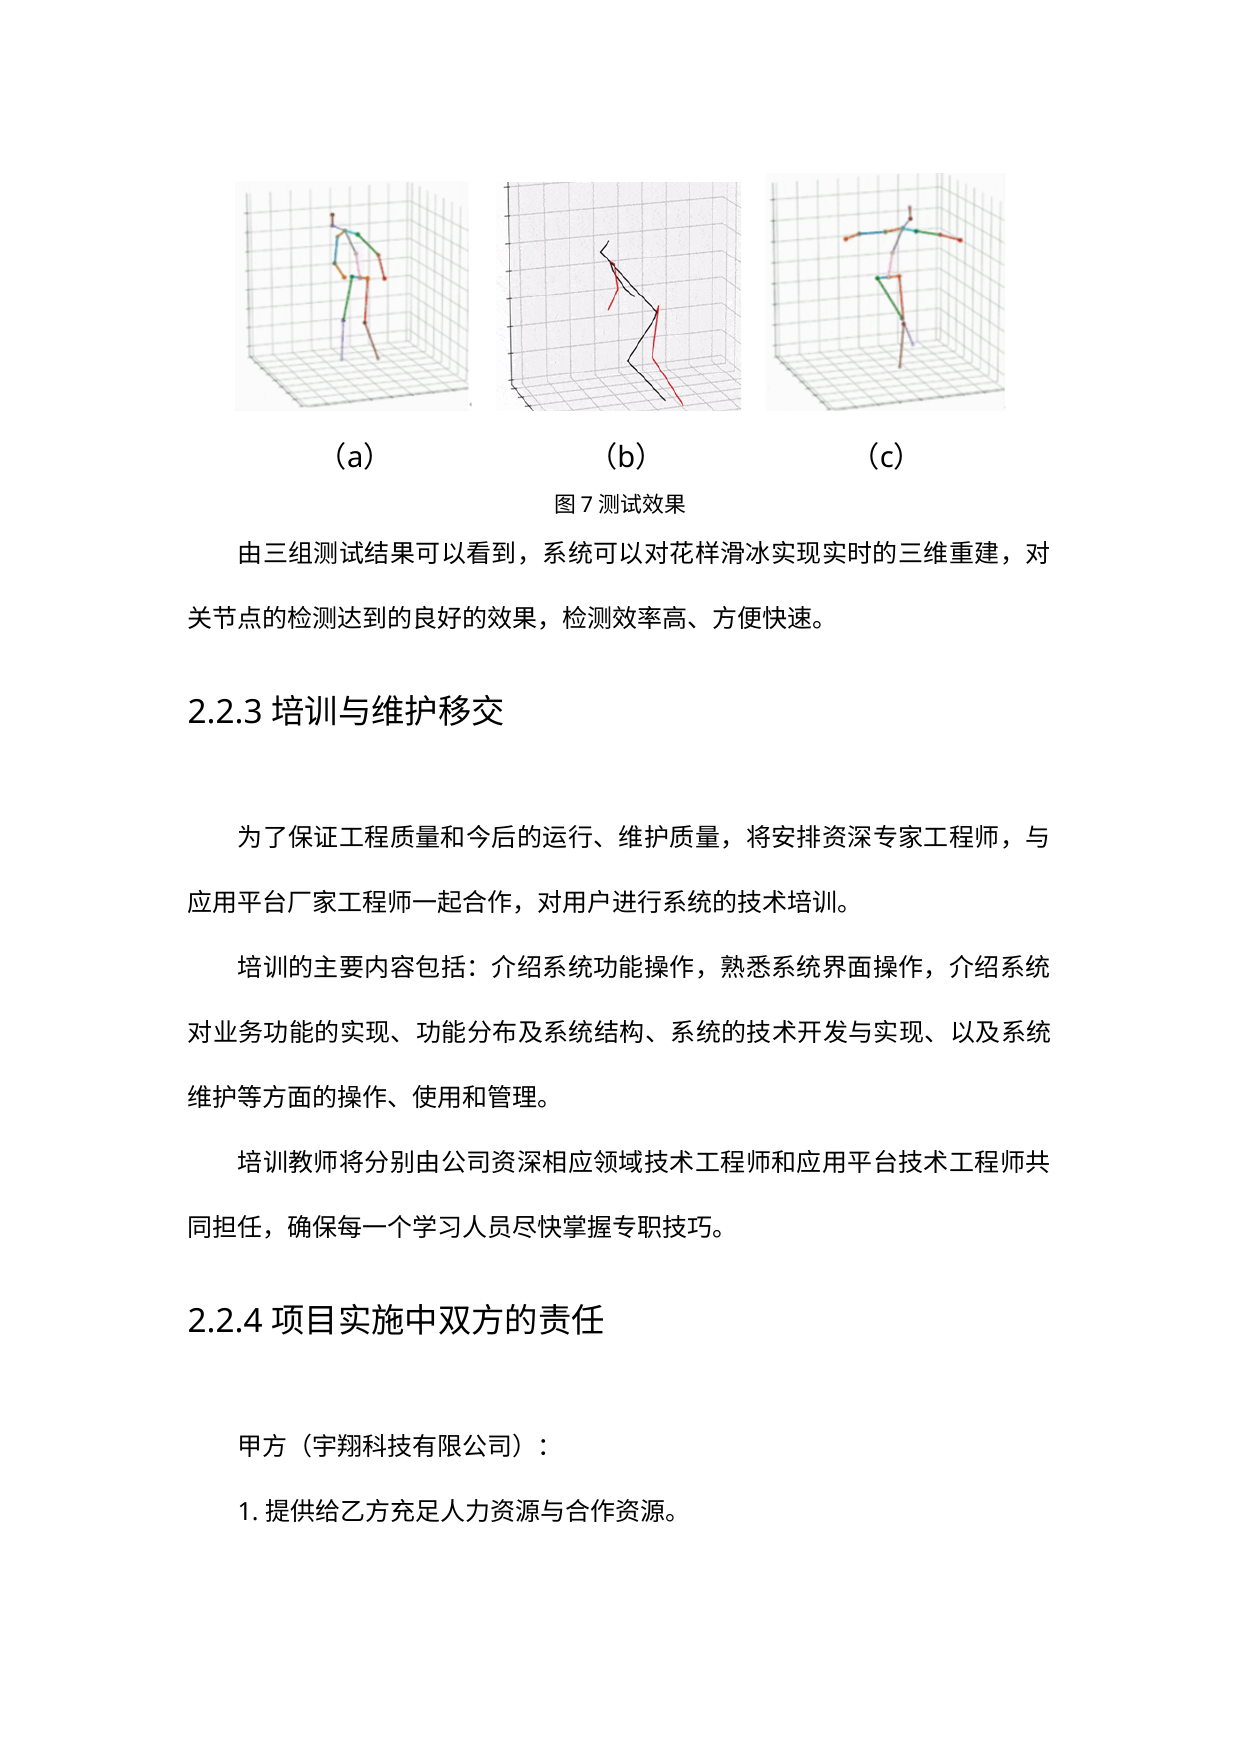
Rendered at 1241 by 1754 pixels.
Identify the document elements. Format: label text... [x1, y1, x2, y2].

subtitle 2.2.3 培训与维护移交 [187, 677, 1053, 742]
list 1. 提供给乙方充足人力资源与合作资源。 [187, 1477, 1053, 1542]
list 甲方（宇翔科技有限公司）： [187, 1412, 1053, 1477]
picture [495, 182, 742, 411]
list （a） （b） （c） [187, 422, 1053, 487]
list 由三组测试结果可以看到，系统可以对花样滑冰实现实时的三维重建，对关节点的检测达到的良好的效果，检测效率高、方便快速。 [187, 519, 1053, 649]
list 图7 测试效果 [187, 487, 1053, 519]
subtitle 2.2.4 项目实施中双方的责任 [187, 1286, 1053, 1351]
list 培训教师将分别由公司资深相应领域技术工程师和应用平台技术工程师共同担任，确保每一个学习人员尽快掌握专职技巧。 [187, 1128, 1053, 1258]
list 培训的主要内容包括：介绍系统功能操作，熟悉系统界面操作，介绍系统对业务功能的实现、功能分布及系统结构、系统的技术开发与实现、以及系统维护等方面的操作、使用和管理。 [187, 933, 1053, 1128]
picture [235, 181, 472, 411]
picture [765, 173, 1006, 411]
list 为了保证工程质量和今后的运行、维护质量，将安排资深专家工程师，与应用平台厂家工程师一起合作，对用户进行系统的技术培训。 [187, 803, 1053, 933]
